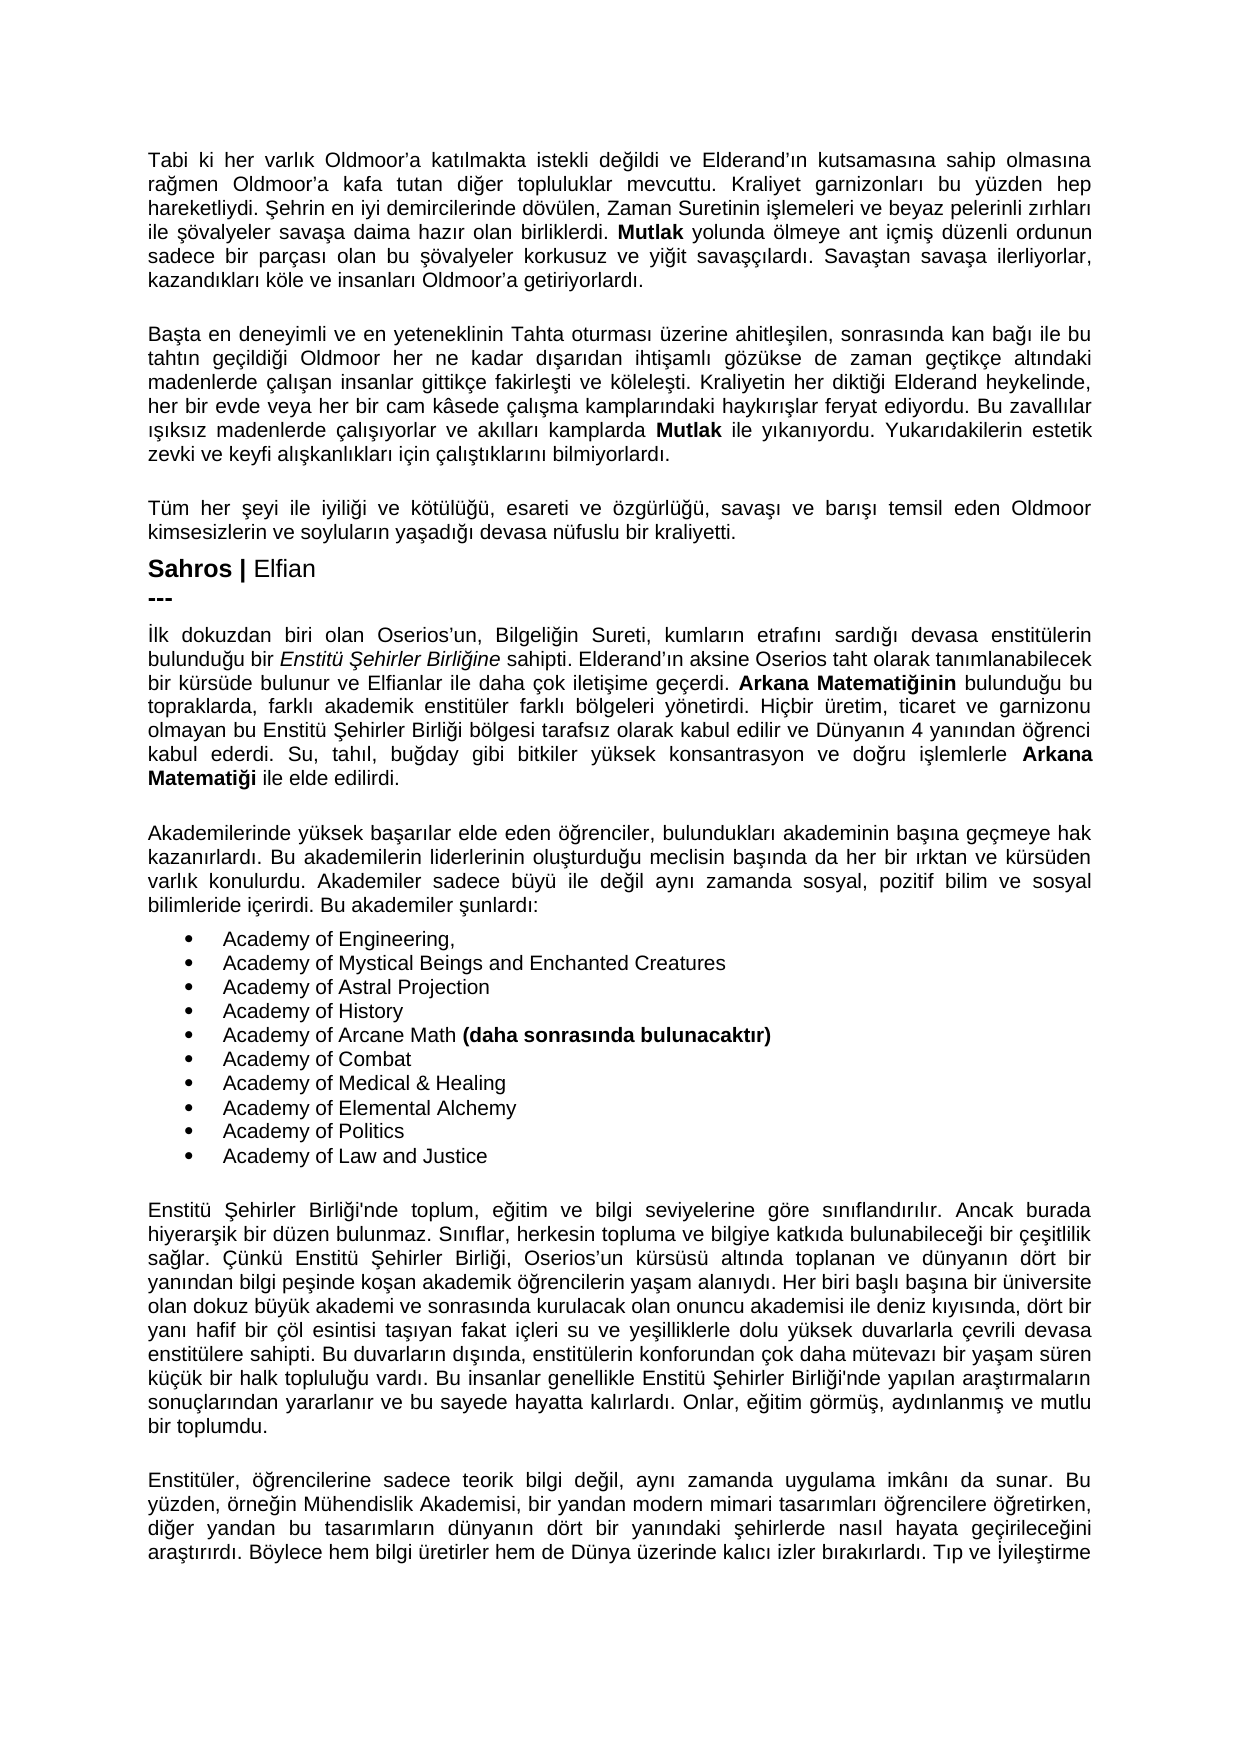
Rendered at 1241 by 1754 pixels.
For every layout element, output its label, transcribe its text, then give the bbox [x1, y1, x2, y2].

text Tabi ki her varlık Oldmoor’a katılmakta istekli değildi ve Elderand’ın kutsamasına sahip olmasına rağmen Oldmoor’a kafa tutan diğer topluluklar mevcuttu. Kraliyet garnizonları bu yüzden hep hareketliydi. Şehrin en iyi demircilerinde dövülen, Zaman Suretinin işlemeleri ve beyaz pelerinli zırhları ile şövalyeler savaşa daima hazır olan birliklerdi. Mutlak yolunda ölmeye ant içmiş düzenli ordunun sadece bir parçası olan bu şövalyeler korkusuz ve yiğit savaşçılardı. Savaştan savaşa ilerliyorlar, kazandıkları köle ve insanları Oldmoor’a getiriyorlardı. [148, 148, 1093, 291]
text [148, 1468, 1093, 1564]
text Enstitü Şehirler Birliği'nde toplum, eğitim ve bilgi seviyelerine göre sınıflandırılır. Ancak burada hiyerarşik bir düzen bulunmaz. Sınıflar, herkesin topluma ve bilgiye katkıda bulunabileceği bir çeşitlilik sağlar. Çünkü Enstitü Şehirler Birliği, Oserios’un kürsüsü altında toplanan ve dünyanın dört bir yanından bilgi peşinde koşan akademik öğrencilerin yaşam alanıydı. Her biri başlı başına bir üniversite olan dokuz büyük akademi ve sonrasında kurulacak olan onuncu akademisi ile deniz kıyısında, dört bir yanı hafif bir çöl esintisi taşıyan fakat içleri su ve yeşilliklerle dolu yüksek duvarlarla çevrili devasa enstitülere sahipti. Bu duvarların dışında, enstitülerin konforundan çok daha mütevazı bir yaşam süren küçük bir halk topluluğu vardı. Bu insanlar genellikle Enstitü Şehirler Birliği'nde yapılan araştırmaların sonuçlarından yararlanır ve bu sayede hayatta kalırlardı. Onlar, eğitim görmüş, aydınlanmış ve mutlu bir toplumdu. [148, 1198, 1093, 1438]
text Başta en deneyimli ve en yeteneklinin Tahta oturması üzerine ahitleşilen, sonrasında kan bağı ile bu tahtın geçildiği Oldmoor her ne kadar dışarıdan ihtişamlı gözükse de zaman geçtikçe altındaki madenlerde çalışan insanlar gittikçe fakirleşti ve köleleşti. Kraliyetin her diktiği Elderand heykelinde, her bir evde veya her bir cam kâsede çalışma kamplarındaki haykırışlar feryat ediyordu. Bu zavallılar ışıksız madenlerde çalışıyorlar ve akılları kamplarda Mutlak ile yıkanıyordu. Yukarıdakilerin estetik zevki ve keyfi alışkanlıkları için çalıştıklarını bilmiyorlardı. [148, 322, 1093, 466]
list Academy of Medical & Healing [185, 1071, 1093, 1095]
list Academy of Elemental Alchemy [185, 1095, 1093, 1119]
list Academy of Law and Justice [185, 1143, 1093, 1167]
text Akademilerinde yüksek başarılar elde eden öğrenciler, bulundukları akademinin başına geçmeye hak kazanırlardı. Bu akademilerin liderlerinin oluşturduğu meclisin başında da her bir ırktan ve kürsüden varlık konulurdu. Akademiler sadece büyü ile değil aynı zamanda sosyal, pozitif bilim ve sosyal bilimleride içerirdi. Bu akademiler şunlardı: [148, 821, 1093, 916]
list Academy of Arcane Math (daha sonrasında bulunacaktır) [185, 1023, 1093, 1047]
text İlk dokuzdan biri olan Oserios’un, Bilgeliğin Sureti, kumların etrafını sardığı devasa enstitülerin bulunduğu bir Enstitü Şehirler Birliğine sahipti. Elderand’ın aksine Oserios taht olarak tanımlanabilecek bir kürsüde bulunur ve Elfianlar ile daha çok iletişime geçerdi. Arkana Matematiğinin bulunduğu bu topraklarda, farklı akademik enstitüler farklı bölgeleri yönetirdi. Hiçbir üretim, ticaret ve garnizonu olmayan bu Enstitü Şehirler Birliği bölgesi tarafsız olarak kabul edilir ve Dünyanın 4 yanından öğrenci kabul ederdi. Su, tahıl, buğday gibi bitkiler yüksek konsantrasyon ve doğru işlemlerle Arkana Matematiği ile elde edilirdi. [148, 622, 1093, 790]
list Academy of Politics [185, 1119, 1093, 1143]
list Academy of Combat [185, 1047, 1093, 1071]
list Academy of History [185, 999, 1093, 1023]
text Tüm her şeyi ile iyiliği ve kötülüğü, esareti ve özgürlüğü, savaşı ve barışı temsil eden Oldmoor kimsesizlerin ve soyluların yaşadığı devasa nüfuslu bir kraliyetti. [148, 496, 1093, 544]
list Academy of Mystical Beings and Enchanted Creatures [185, 951, 1093, 975]
text Sahros | Elfian --- [148, 554, 1093, 612]
list Academy of Astral Projection [185, 975, 1093, 999]
list Academy of Engineering, [185, 927, 1093, 951]
